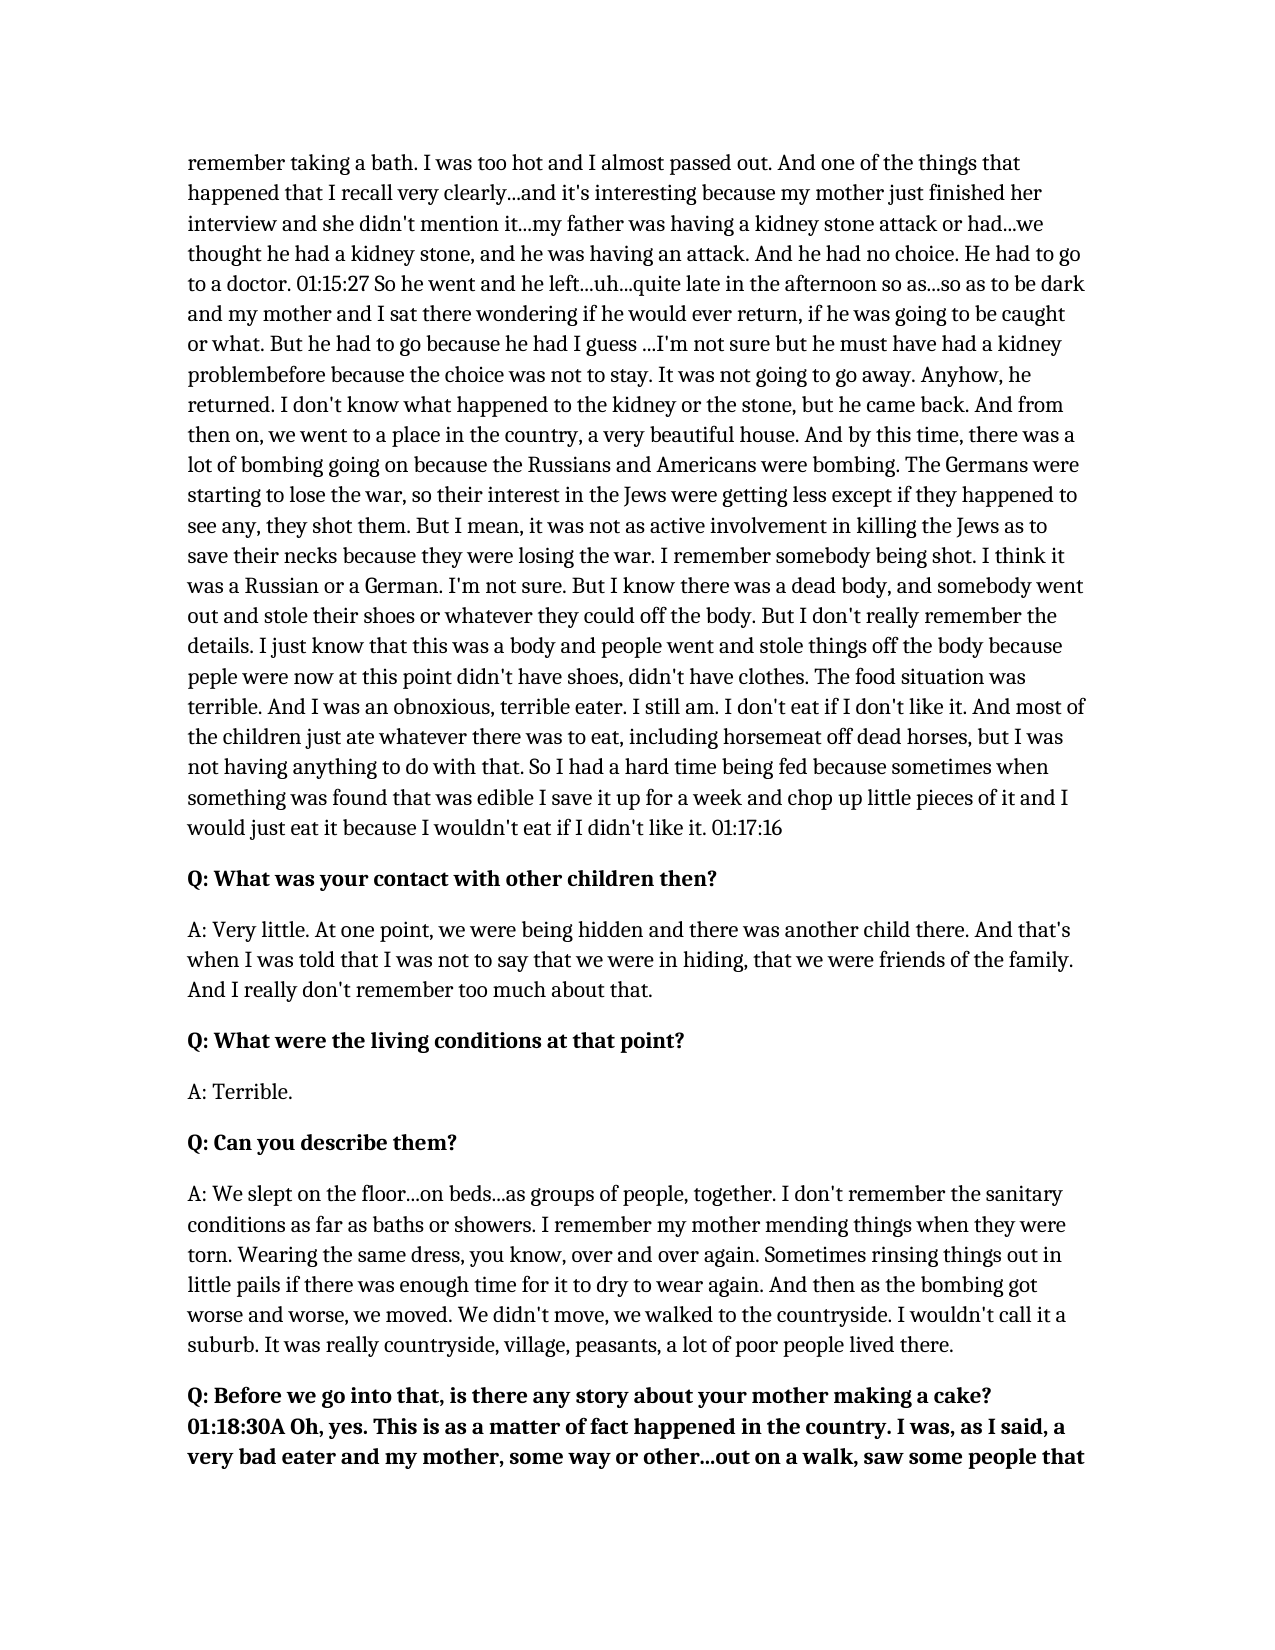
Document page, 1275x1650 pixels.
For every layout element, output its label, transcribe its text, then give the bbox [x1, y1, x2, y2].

text Q: What was your contact with other children then? [187, 866, 1087, 892]
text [187, 1383, 1087, 1470]
text A: Terrible. [187, 1079, 1087, 1106]
text A: We slept on the floor...on beds...as groups of people, together. I don't remember the sanitary conditions as far as baths or showers. I remember my mother mending things when they were torn. Wearing the same dress, you know, over and over again. Sometimes rinsing things out in little pails if there was enough time for it to dry to wear again. And then as the bombing got worse and worse, we moved. We didn't move, we walked to the countryside. I wouldn't call it a suburb. It was really countryside, village, peasants, a lot of poor people lived there. [187, 1181, 1087, 1359]
text A: Very little. At one point, we were being hidden and there was another child there. And that's when I was told that I was not to say that we were in hiding, that we were friends of the family. And I really don't remember too much about that. [187, 917, 1087, 1003]
text Q: Can you describe them? [187, 1130, 1087, 1157]
text Q: What were the living conditions at that point? [187, 1028, 1087, 1054]
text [187, 150, 1087, 841]
